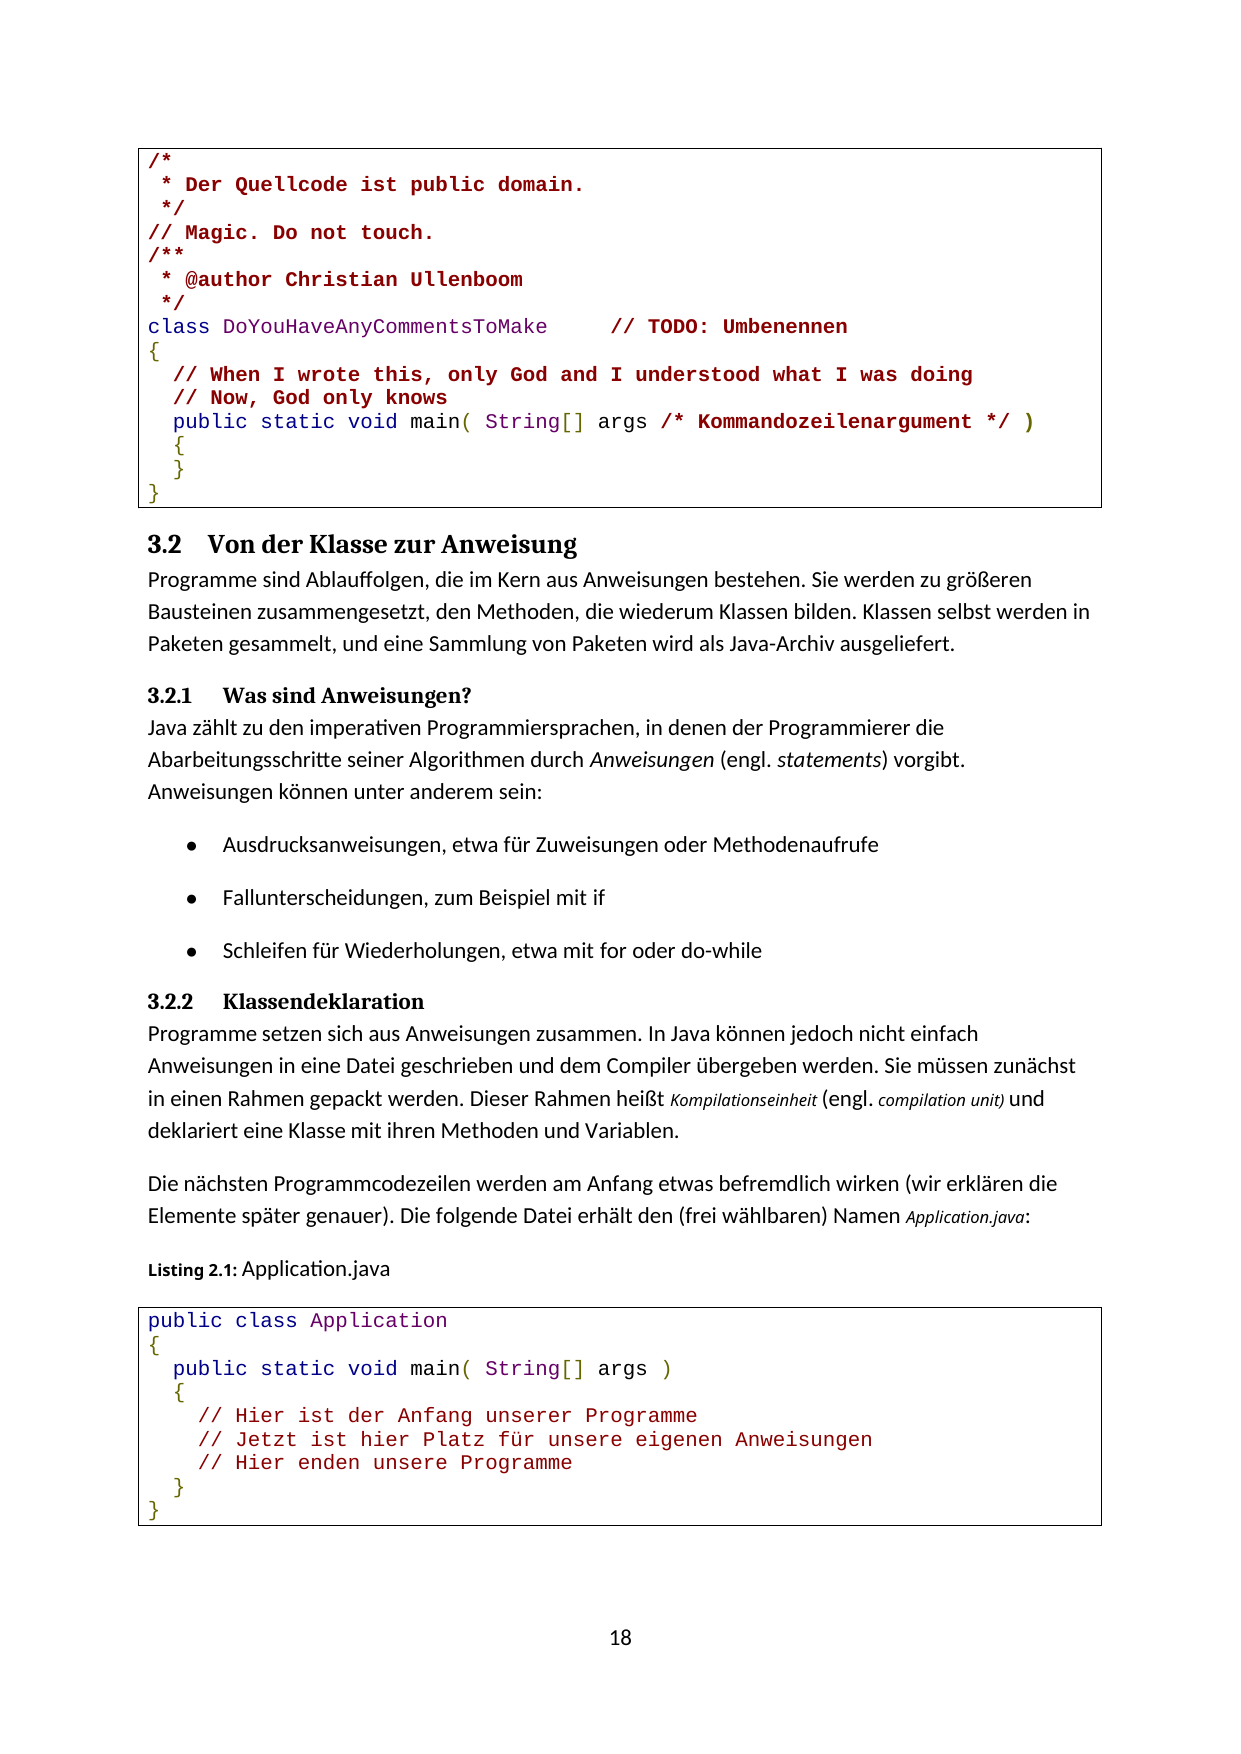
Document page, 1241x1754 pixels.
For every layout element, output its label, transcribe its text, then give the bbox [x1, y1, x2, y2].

subtitle Klassendeklaration [148, 989, 1093, 1016]
text Java zählt zu den imperativen Programmiersprachen, in denen der Programmierer die Abarbeitungsschritte seiner Algorithmen durch Anweisungen (engl. statements) vorgibt. Anweisungen können unter anderem sein: [148, 713, 1093, 805]
text Programme setzen sich aus Anweisungen zusammen. In Java können jedoch nicht einfach Anweisungen in eine Datei geschrieben und dem Compiler übergeben werden. Sie müssen zunächst in einen Rahmen gepackt werden. Dieser Rahmen heißt Kompilationseinheit (engl. compilation unit) und deklariert eine Klasse mit ihren Methoden und Variablen. [148, 1019, 1093, 1144]
list Schleifen für Wiederholungen, etwa mit for oder do-while [185, 936, 1093, 964]
text Die nächsten Programmcodezeilen werden am Anfang etwas befremdlich wirken (wir erklären die Elemente später genauer). Die folgende Datei erhält den (frei wählbaren) Namen Application.java: [148, 1169, 1093, 1229]
subtitle Von der Klasse zur Anweisung [148, 529, 1093, 561]
list Ausdrucksanweisungen, etwa für Zuweisungen oder Methodenaufrufe [185, 830, 1093, 858]
text Listing 2.1: Application.java [148, 1254, 1093, 1282]
text Programme sind Ablauffolgen, die im Kern aus Anweisungen bestehen. Sie werden zu größeren Bausteinen zusammengesetzt, den Methoden, die wiederum Klassen bilden. Klassen selbst werden in Paketen gesammelt, und eine Sammlung von Paketen wird als Java-Archiv ausgeliefert. [148, 565, 1093, 657]
subtitle Was sind Anweisungen? [148, 682, 1093, 709]
text public class Application { public static void main( String[] args ) { // Hier ist der Anfang unserer Programme // Jetzt ist hier Platz für unsere eigenen Anweisungen // Hier enden unsere Programme } } [139, 1308, 1101, 1525]
text /* * Der Quellcode ist public domain. */ // Magic. Do not touch. /** * @author Christian Ullenboom */ class DoYouHaveAnyCommentsToMake // TODO: Umbenennen { // When I wrote this, only God and I understood what I was doing // Now, God only knows public static void main( String[] args /* Kommandozeilenargument */ ) { } } [139, 149, 1101, 507]
list Fallunterscheidungen, zum Beispiel mit if [185, 883, 1093, 911]
